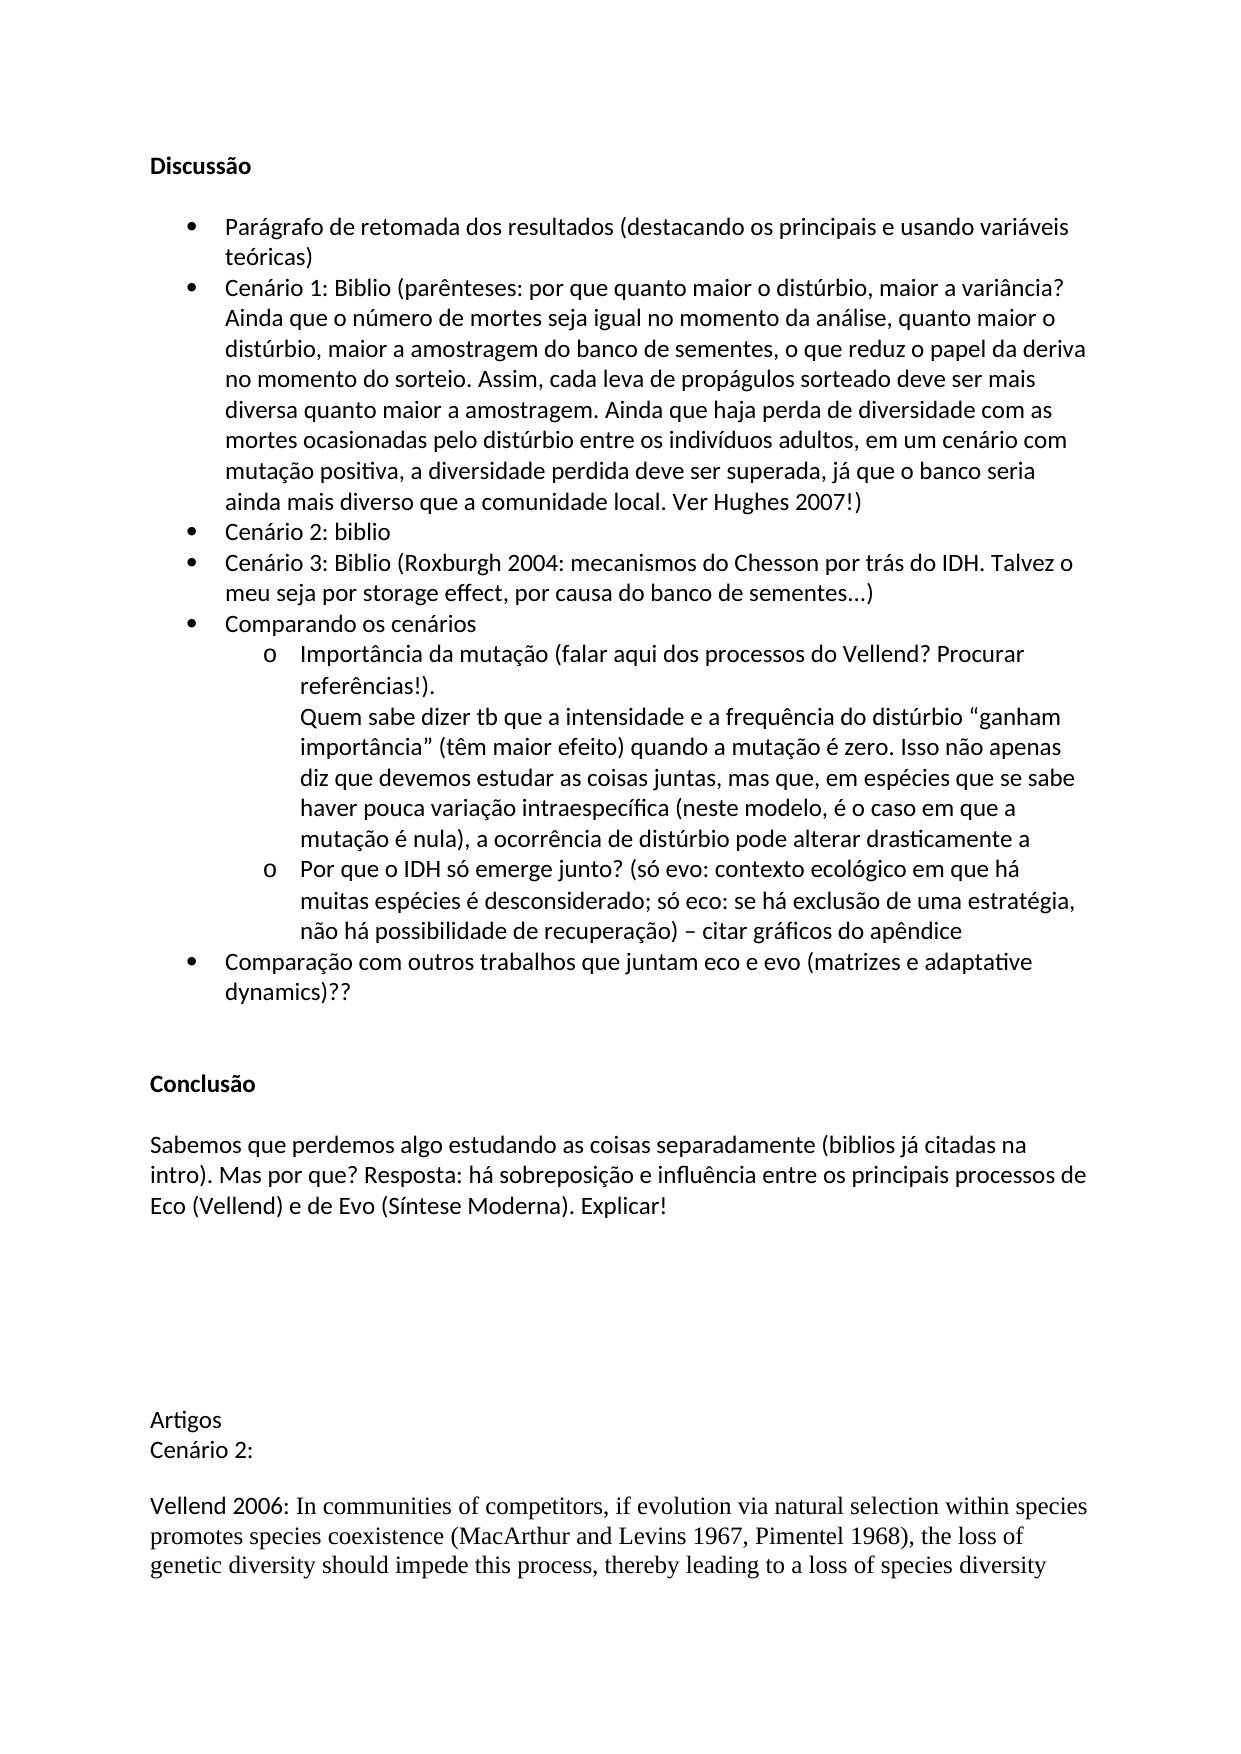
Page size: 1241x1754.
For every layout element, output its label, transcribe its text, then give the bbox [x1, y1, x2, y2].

text Cenário 2: [150, 1434, 1090, 1465]
list Cenário 3: Biblio (Roxburgh 2004: mecanismos do Chesson por trás do IDH. Talvez o meu seja por storage effect, por causa do banco de sementes...) [187, 547, 1090, 608]
list Cenário 2: biblio [187, 516, 1090, 547]
list Importância da mutação (falar aqui dos processos do Vellend? Procurar referências!). Quem sabe dizer tb que a intensidade e a frequência do distúrbio “ganham importância” (têm maior efeito) quando a mutação é zero. Isso não apenas diz que devemos estudar as coisas juntas, mas que, em espécies que se sabe haver pouca variação intraespecífica (neste modelo, é o caso em que a mutação é nula), a ocorrência de distúrbio pode alterar drasticamente a [262, 638, 1090, 853]
text Conclusão [150, 1068, 1090, 1099]
list Comparação com outros trabalhos que juntam eco e evo (matrizes e adaptative dynamics)?? [187, 946, 1090, 1007]
list Cenário 1: Biblio (parênteses: por que quanto maior o distúrbio, maior a variância? Ainda que o número de mortes seja igual no momento da análise, quanto maior o distúrbio, maior a amostragem do banco de sementes, o que reduz o papel da deriva no momento do sorteio. Assim, cada leva de propágulos sorteado deve ser mais diversa quanto maior a amostragem. Ainda que haja perda de diversidade com as mortes ocasionadas pelo distúrbio entre os indivíduos adultos, em um cenário com mutação positiva, a diversidade perdida deve ser superada, já que o banco seria ainda mais diverso que a comunidade local. Ver Hughes 2007!) [187, 272, 1090, 516]
list Comparando os cenários [187, 608, 1090, 638]
text Discussão [150, 150, 1090, 181]
list Parágrafo de retomada dos resultados (destacando os principais e usando variáveis teóricas) [187, 211, 1090, 272]
text Artigos [150, 1404, 1090, 1434]
list Por que o IDH só emerge junto? (só evo: contexto ecológico em que há muitas espécies é desconsiderado; só eco: se há exclusão de uma estratégia, não há possibilidade de recuperação) – citar gráficos do apêndice [262, 853, 1090, 946]
text Sabemos que perdemos algo estudando as coisas separadamente (biblios já citadas na intro). Mas por que? Resposta: há sobreposição e influência entre os principais processos de Eco (Vellend) e de Evo (Síntese Moderna). Explicar! [150, 1129, 1090, 1221]
